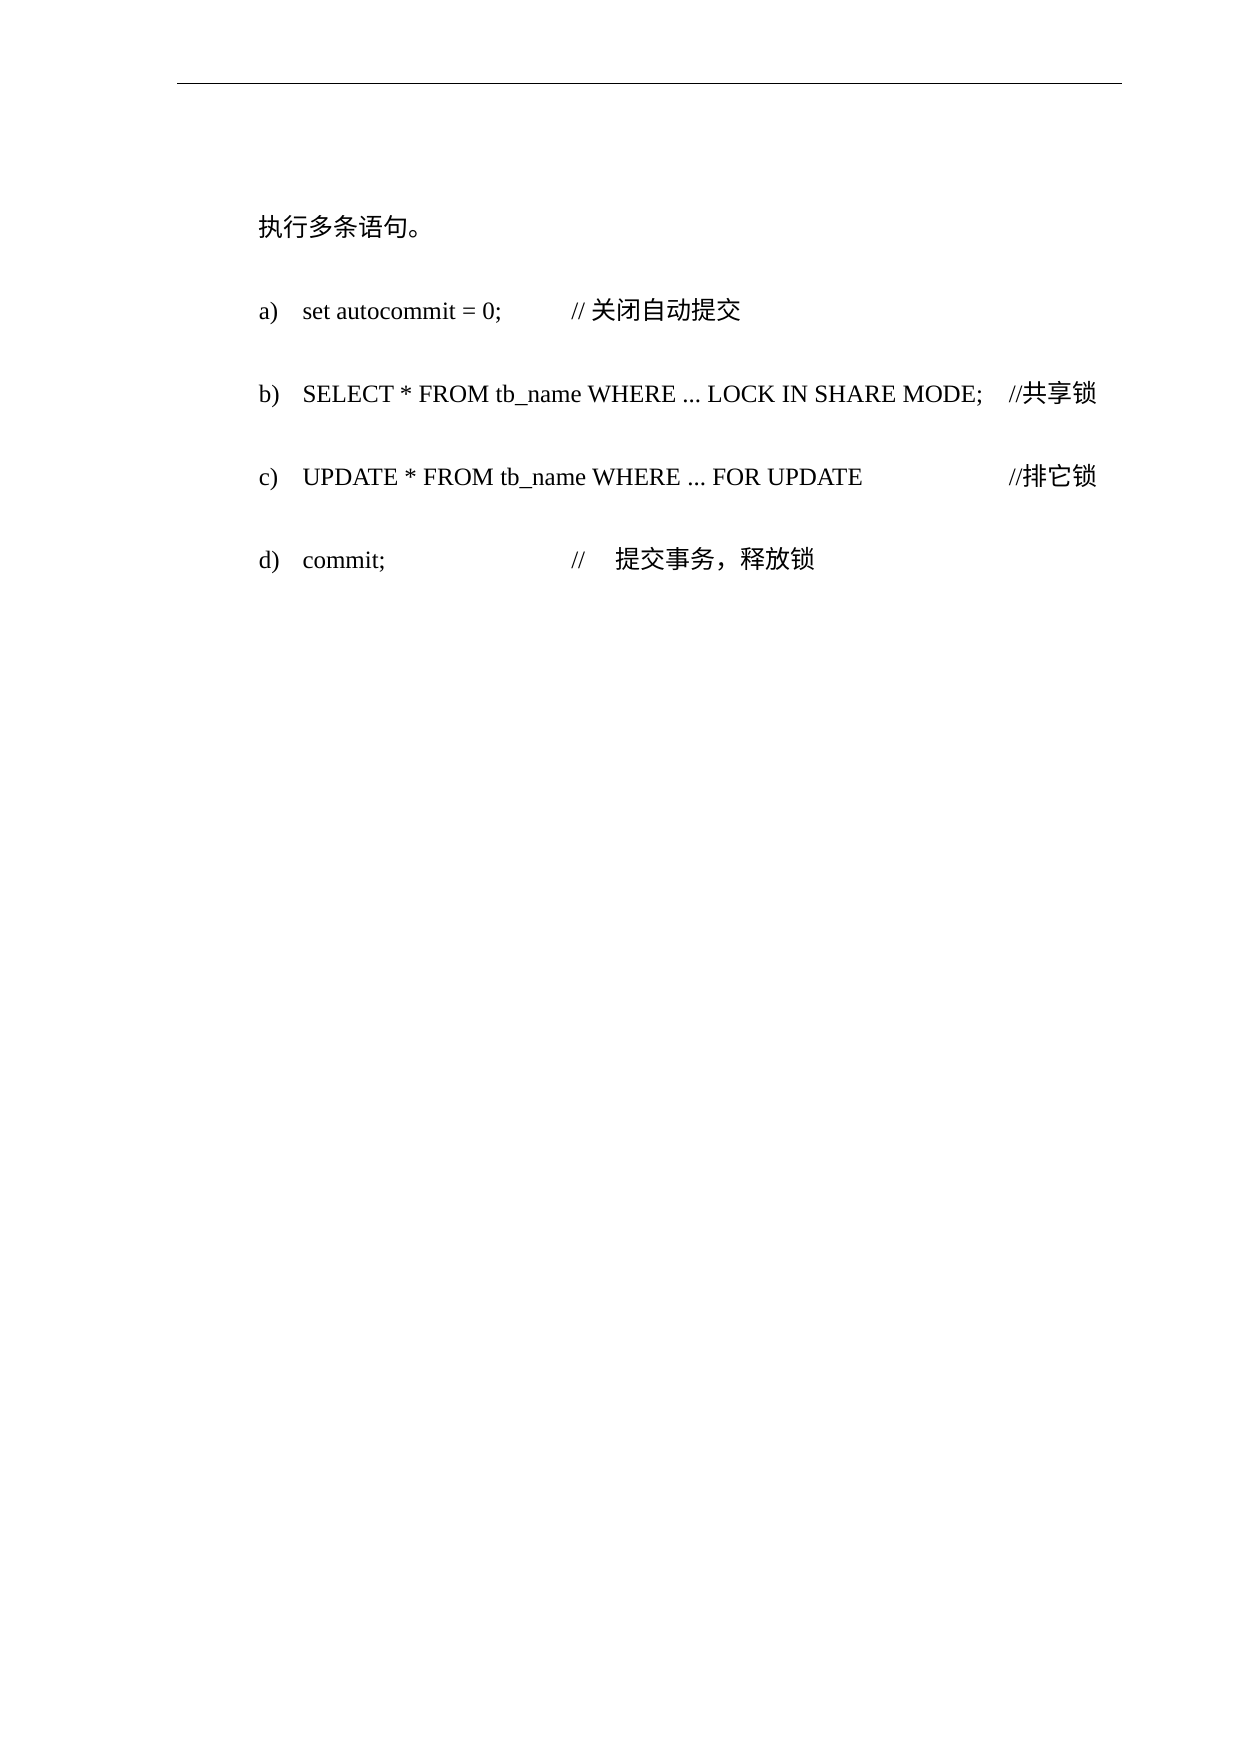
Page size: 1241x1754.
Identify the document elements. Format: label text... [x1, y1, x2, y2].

list commit; // 提交事务，释放锁 [258, 525, 1122, 590]
list SELECT * FROM tb_name WHERE ... LOCK IN SHARE MODE; //共享锁 [258, 359, 1122, 424]
list set autocommit = 0; // 关闭自动提交 [258, 276, 1122, 341]
list UPDATE * FROM tb_name WHERE ... FOR UPDATE //排它锁 [258, 442, 1122, 507]
list InnoDB有autocommit功能，每条命令都是一个单独事务，可以手动获取锁，执行多条语句。 [215, 193, 1122, 258]
